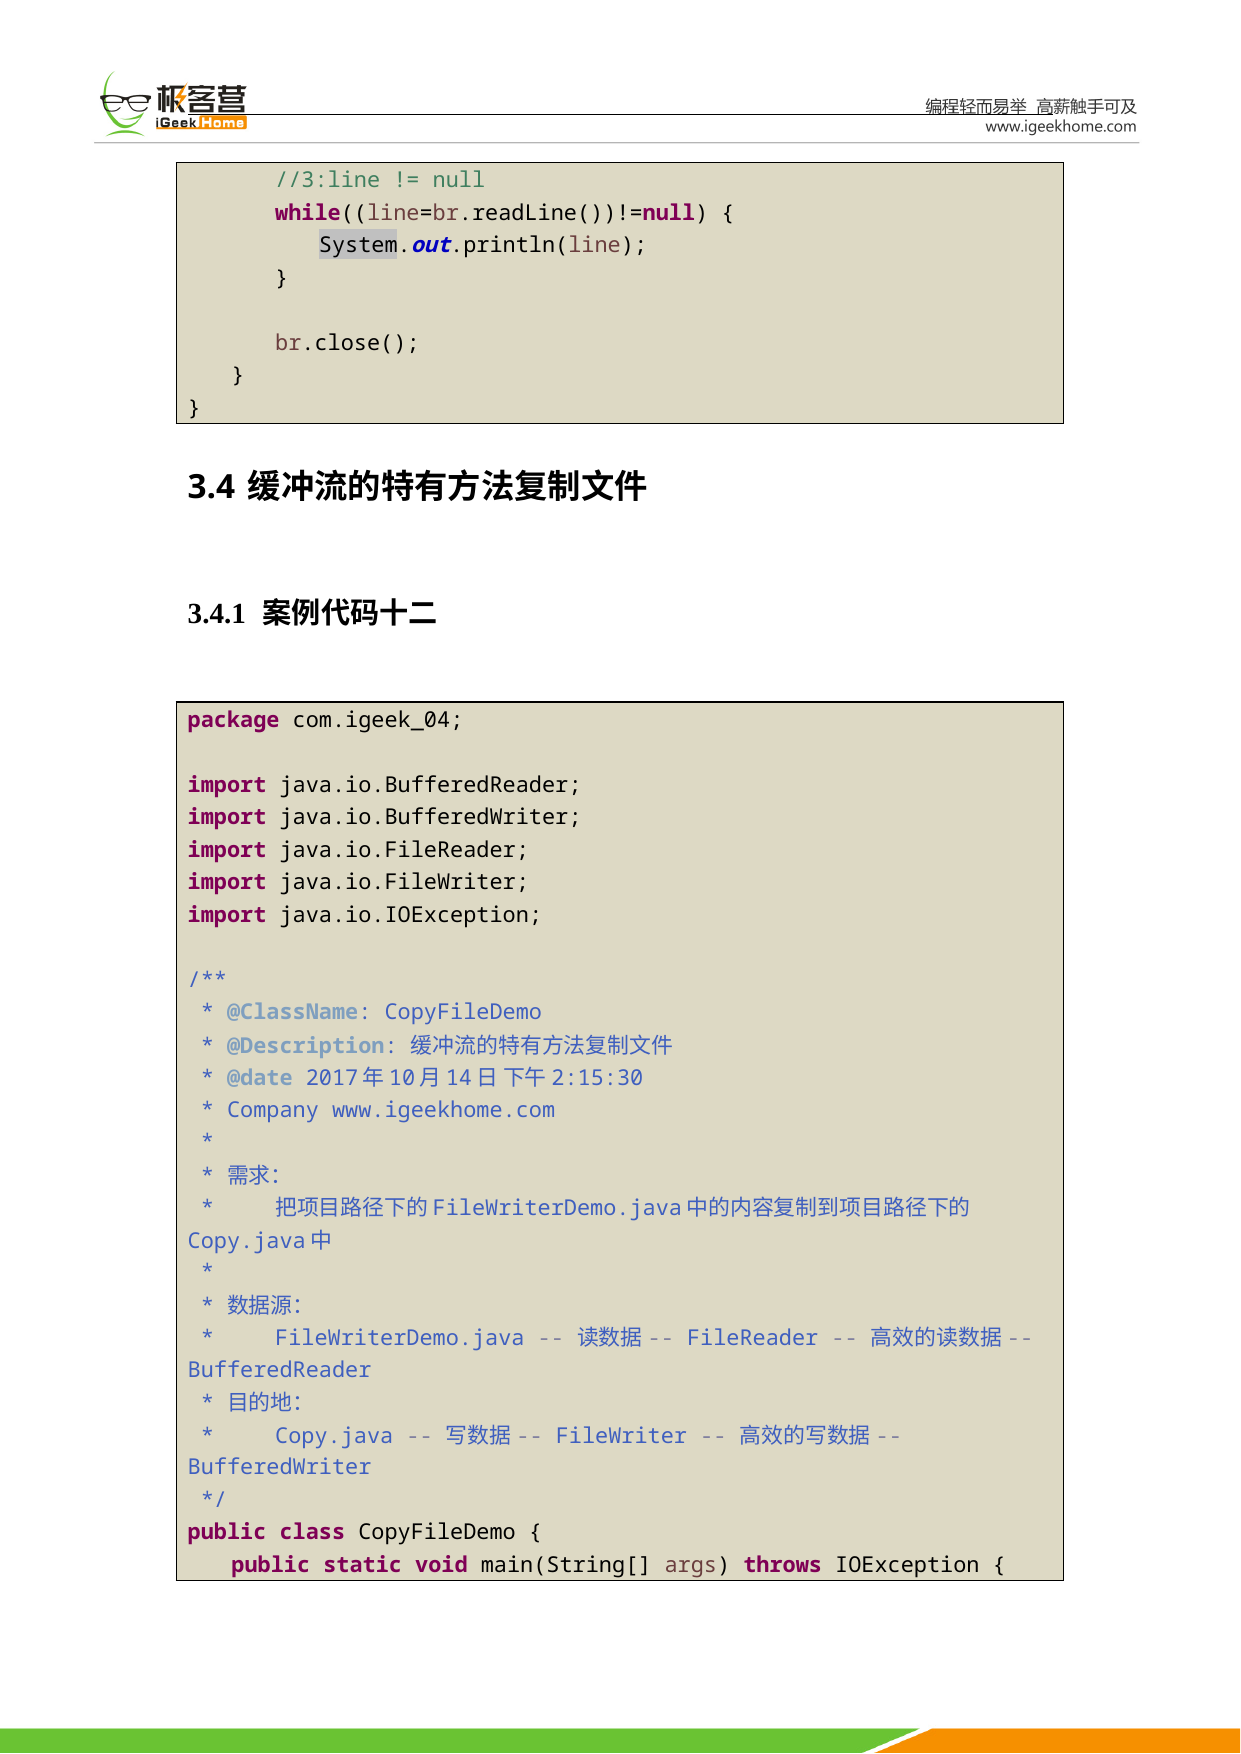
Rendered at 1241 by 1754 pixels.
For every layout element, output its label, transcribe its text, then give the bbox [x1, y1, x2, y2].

subtitle 缓冲流的特有方法复制文件 [187, 451, 1053, 516]
subtitle 案例代码十二 [187, 578, 1053, 643]
picture [0, 1690, 1241, 1753]
picture [0, 1, 1241, 151]
